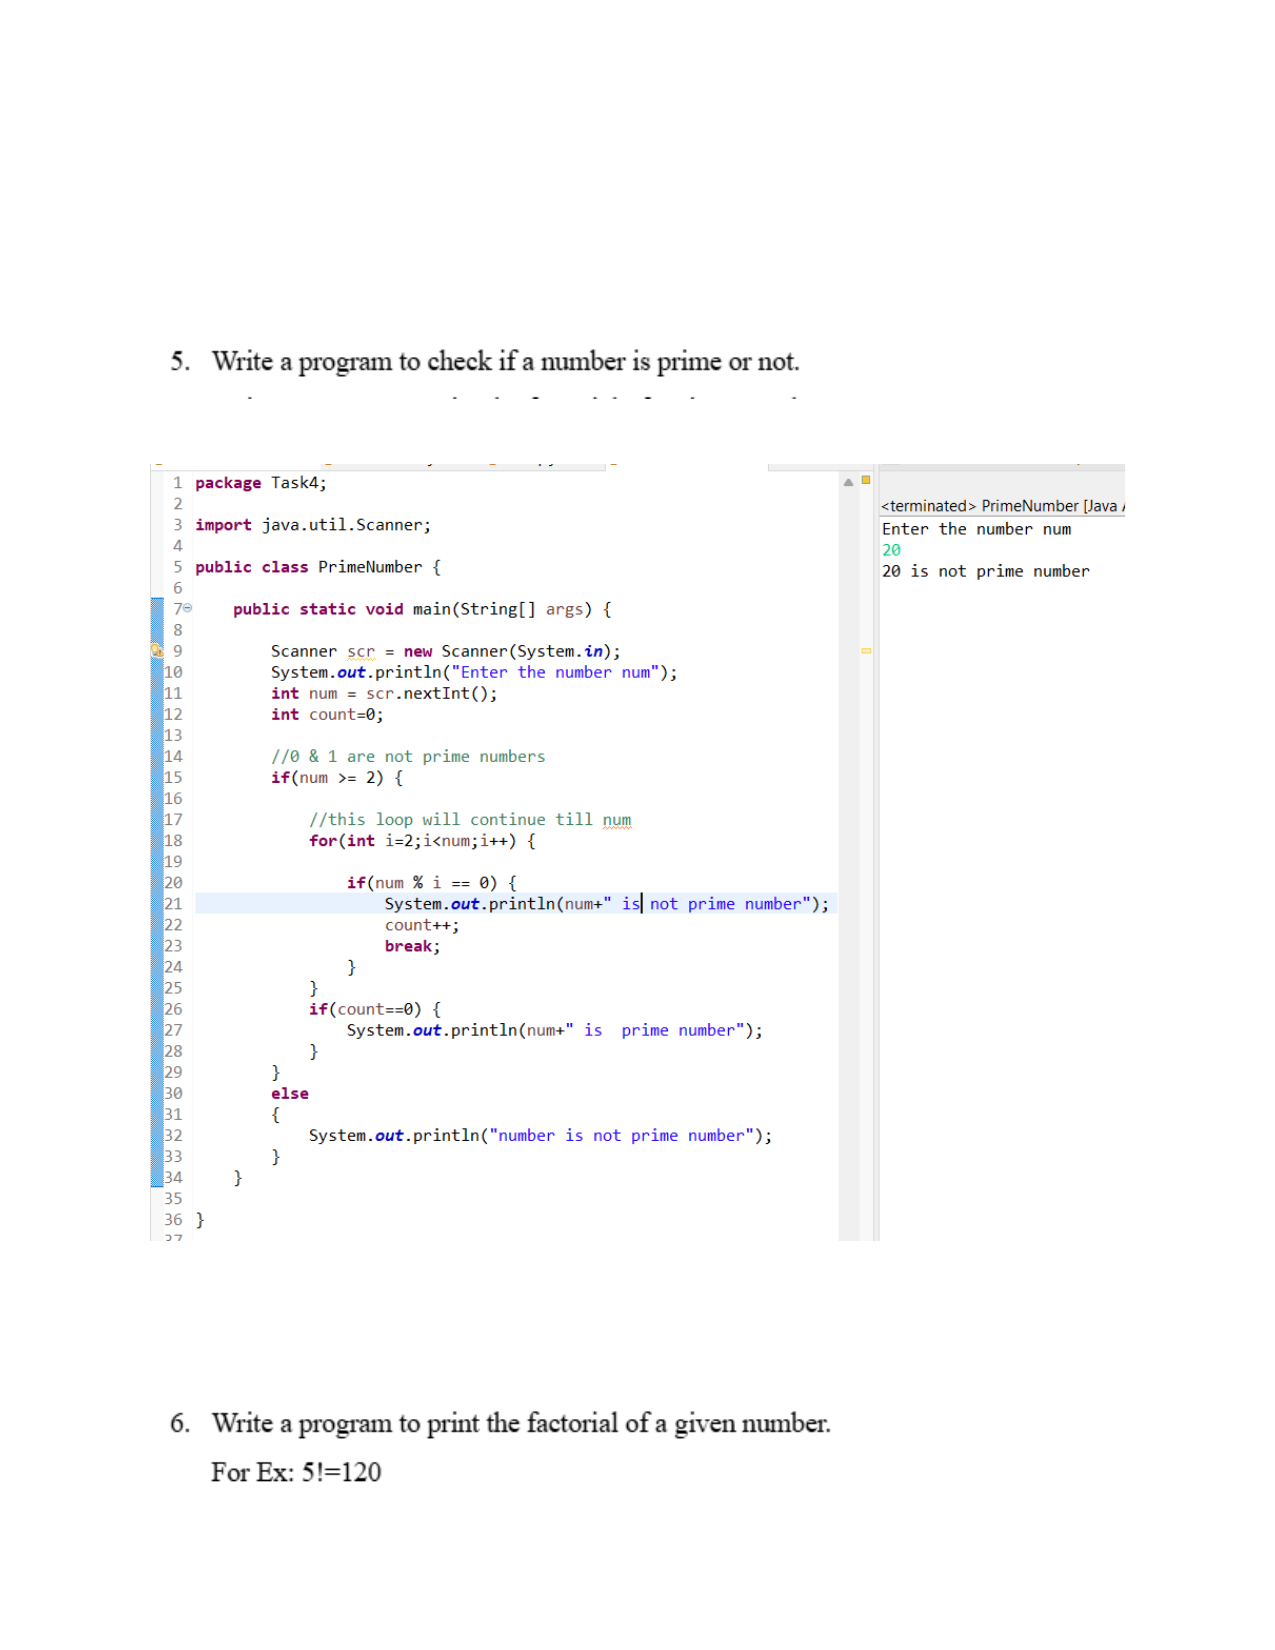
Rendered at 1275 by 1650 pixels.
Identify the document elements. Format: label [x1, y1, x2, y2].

picture [150, 464, 1125, 1241]
picture [150, 1400, 882, 1499]
picture [150, 337, 904, 399]
